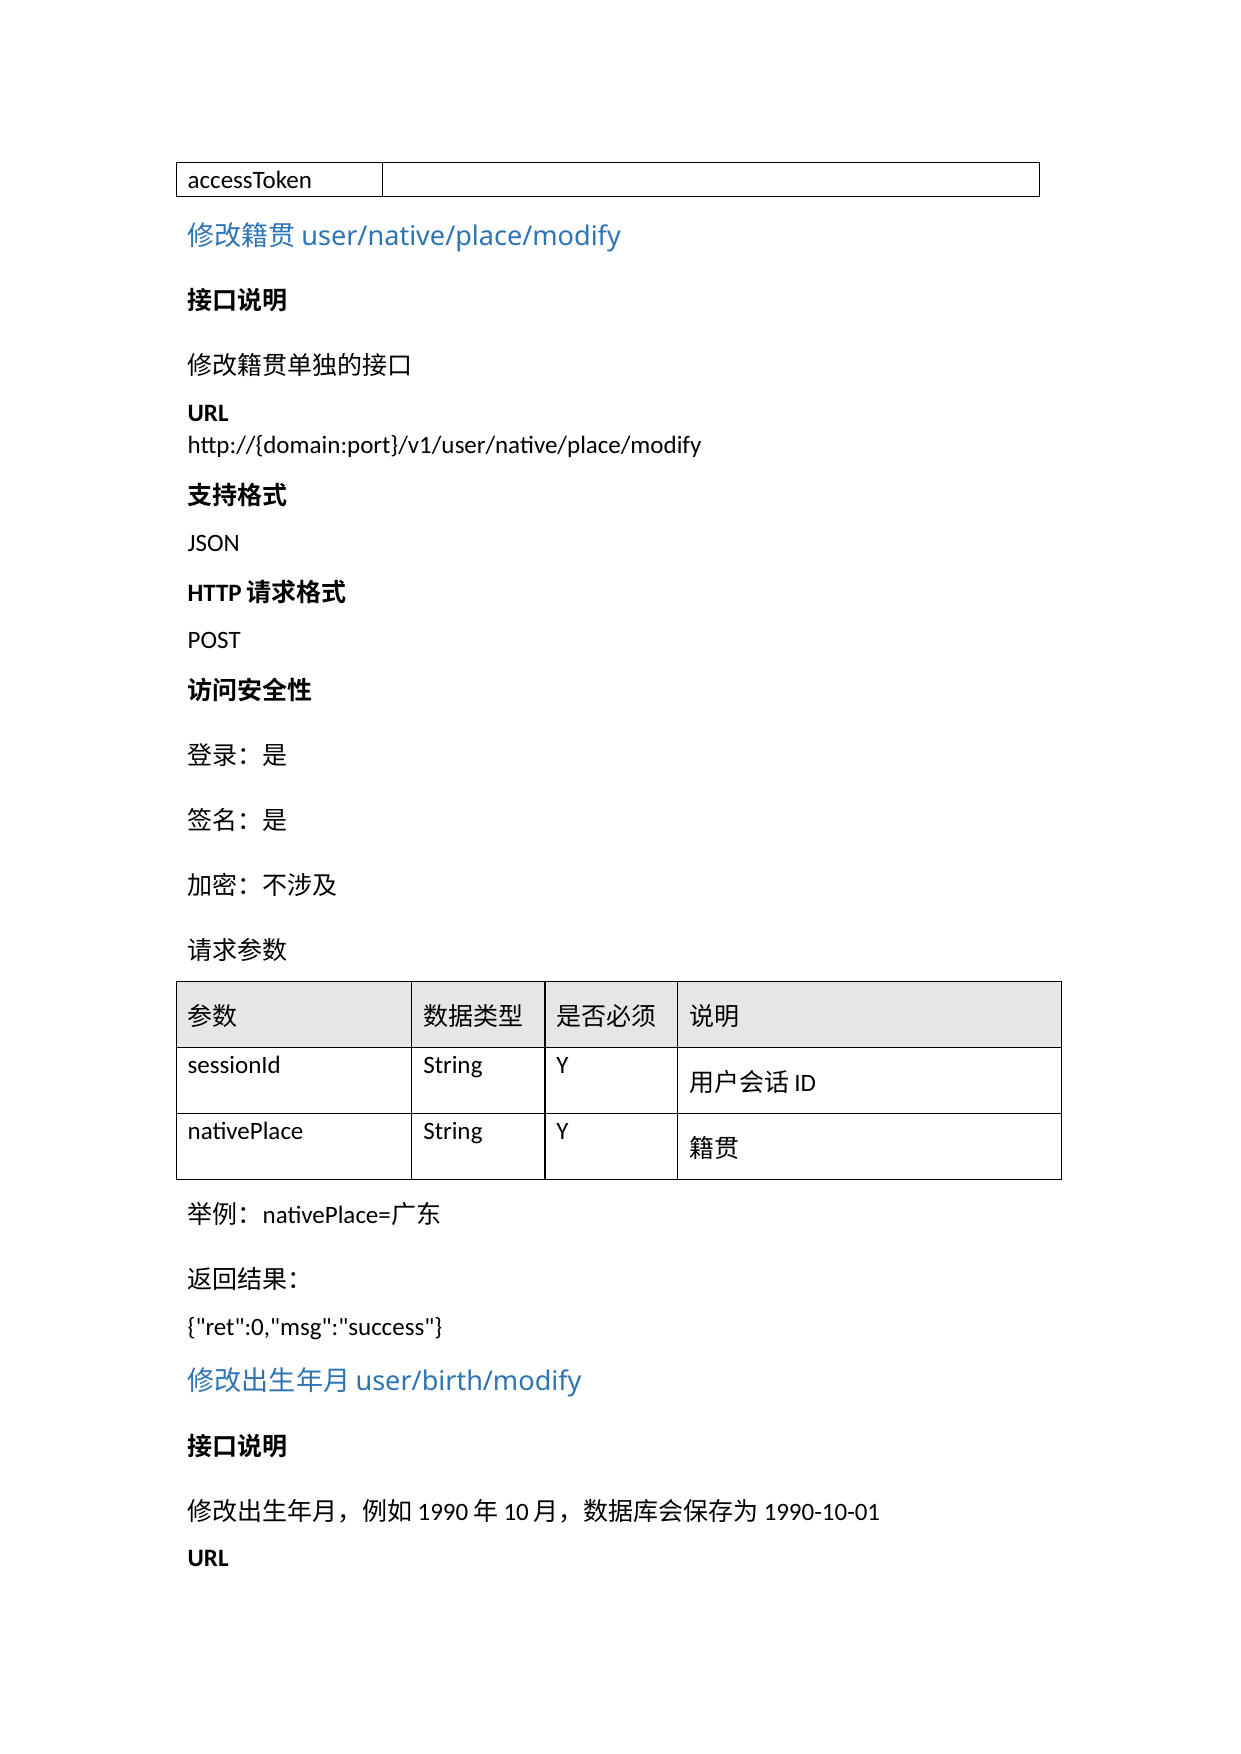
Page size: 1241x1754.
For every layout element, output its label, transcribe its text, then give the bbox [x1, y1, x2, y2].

table_cell String [412, 1114, 544, 1179]
text {"ret":0,"msg":"success"} [187, 1310, 1053, 1342]
text 举例：nativePlace=广东 [187, 1180, 1053, 1245]
text 请求参数 [187, 916, 1053, 981]
table_header 参数 [177, 982, 411, 1047]
table_cell 籍贯 [678, 1114, 1061, 1179]
text URL [187, 1542, 1053, 1574]
table_header 说明 [678, 982, 1061, 1047]
text 接口说明 [187, 266, 1053, 331]
text 修改出生年月，例如1990年10月，数据库会保存为1990-10-01 [187, 1477, 1053, 1542]
text HTTP请求格式 [187, 558, 1053, 623]
table_cell [383, 163, 1039, 196]
text 接口说明 [187, 1412, 1053, 1477]
text 返回结果： [187, 1245, 1053, 1310]
table_cell sessionId [177, 1048, 411, 1113]
text URL [187, 396, 1053, 428]
table_cell accessToken [177, 163, 382, 196]
text 加密：不涉及 [187, 851, 1053, 916]
table_header 数据类型 [412, 982, 544, 1047]
table_header 是否必须 [546, 982, 677, 1047]
text POST [187, 623, 1053, 656]
text 支持格式 [187, 461, 1053, 526]
text 修改籍贯单独的接口 [187, 331, 1053, 396]
subtitle 修改出生年月user/birth/modify [187, 1347, 1053, 1412]
text 签名：是 [187, 786, 1053, 851]
text http://{domain:port}/v1/user/native/place/modify [187, 428, 1053, 461]
text JSON [187, 526, 1053, 558]
table_cell 用户会话ID [678, 1048, 1061, 1113]
text 登录：是 [187, 721, 1053, 786]
table_cell String [412, 1048, 544, 1113]
table_cell Y [546, 1048, 677, 1113]
table_cell nativePlace [177, 1114, 411, 1179]
subtitle 修改籍贯user/native/place/modify [187, 201, 1053, 266]
table_cell Y [546, 1114, 677, 1179]
text 访问安全性 [187, 656, 1053, 721]
